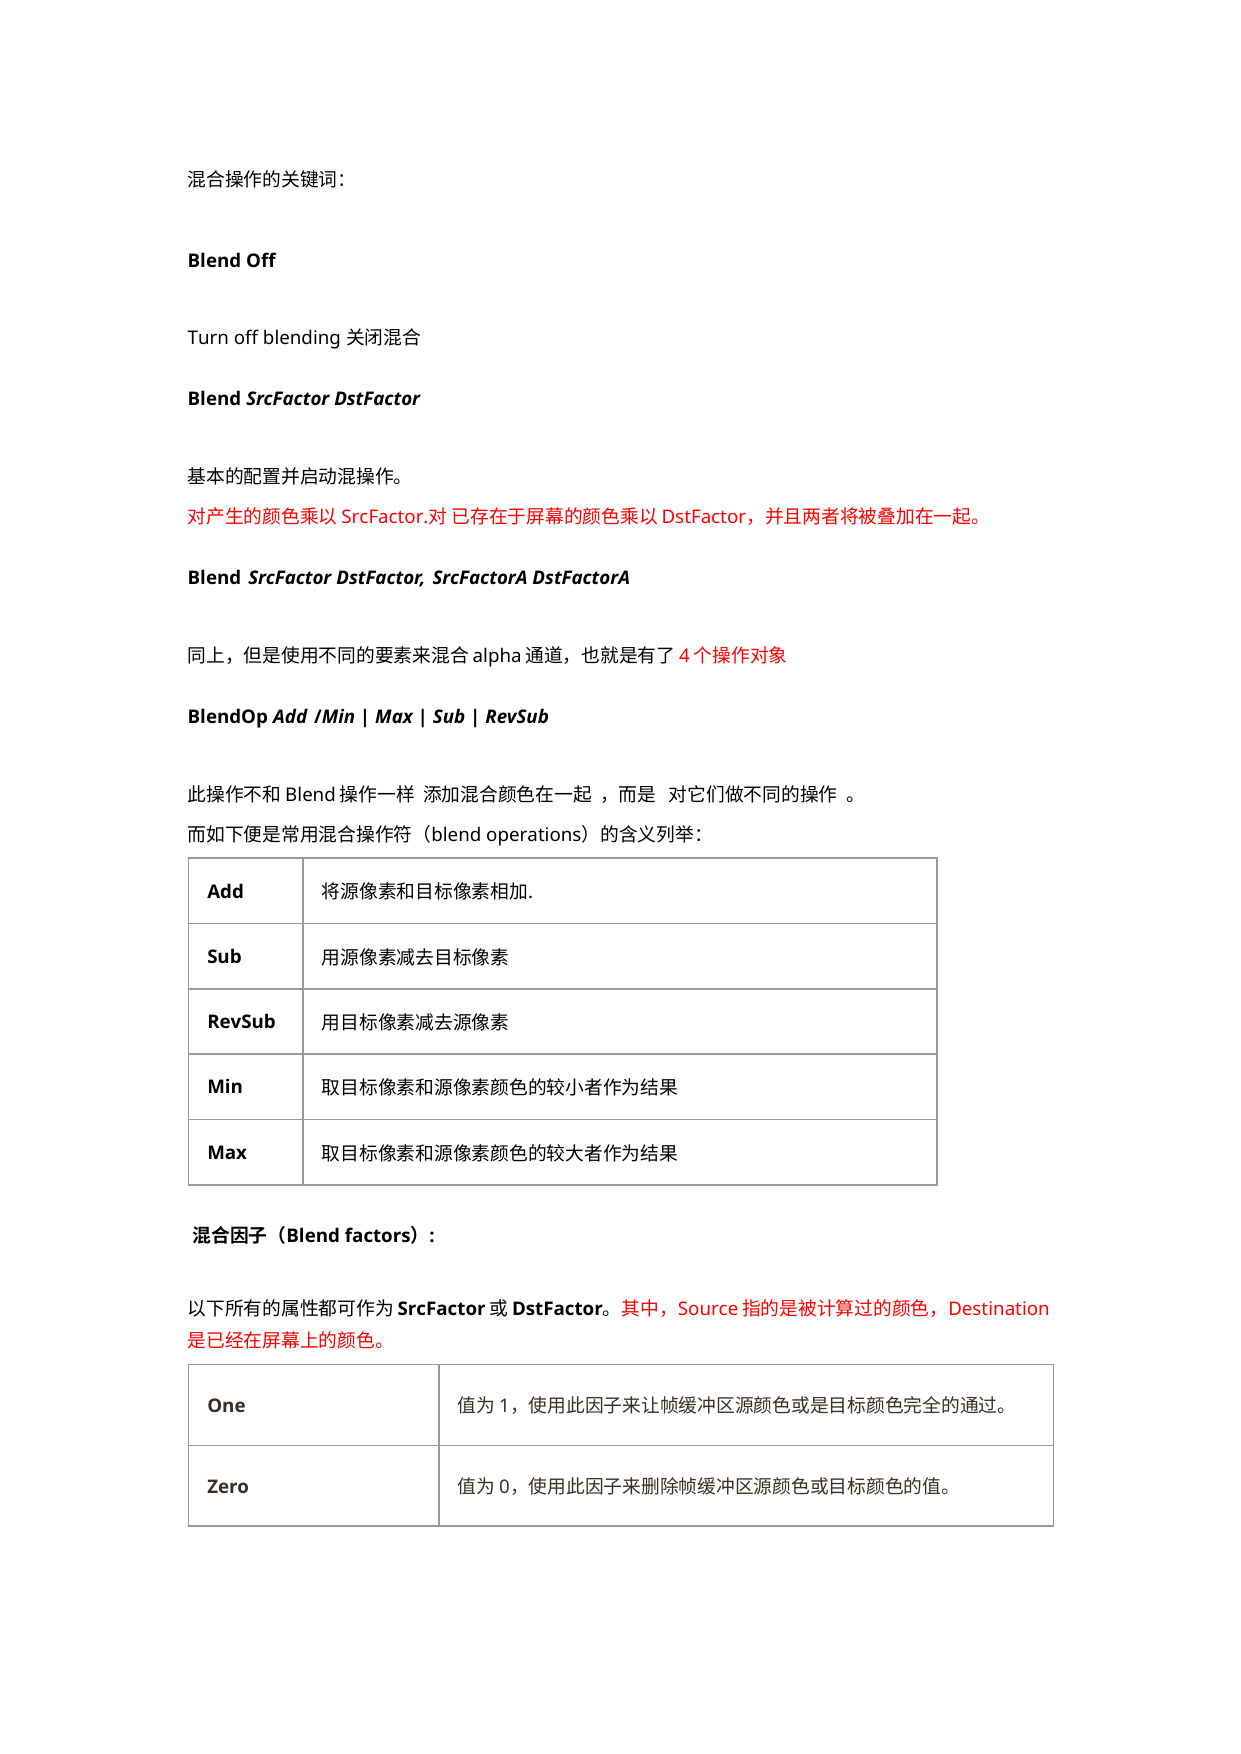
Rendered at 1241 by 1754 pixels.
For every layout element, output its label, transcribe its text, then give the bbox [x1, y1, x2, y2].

text 而如下便是常用混合操作符（blend operations）的含义列举： [187, 817, 1053, 849]
table_cell 用源像素减去目标像素 [304, 924, 936, 988]
table_cell 值为0，使用此因子来删除帧缓冲区源颜色或目标颜色的值。 [440, 1446, 1053, 1525]
text 此操作不和Blend操作一样 添加混合颜色在一起 ，而是 对它们做不同的操作 。 [187, 777, 1053, 809]
table_cell RevSub [189, 990, 302, 1053]
text Turn off blending 关闭混合 [187, 320, 1053, 353]
table_cell 取目标像素和源像素颜色的较小者作为结果 [304, 1055, 936, 1118]
text 基本的配置并启动混操作。 [187, 459, 1053, 492]
table_cell Sub [189, 924, 302, 988]
subtitle Blend Off [187, 243, 1053, 276]
table_header 值为1，使用此因子来让帧缓冲区源颜色或是目标颜色完全的通过。 [440, 1365, 1053, 1444]
text 对产生的颜色乘以SrcFactor.对 已存在于屏幕的颜色乘以DstFactor，并且两者将被叠加在一起。 [187, 499, 1053, 532]
table_cell 用目标像素减去源像素 [304, 990, 936, 1053]
table_header 将源像素和目标像素相加. [304, 859, 936, 923]
table_header One [189, 1365, 438, 1444]
text 同上，但是使用不同的要素来混合alpha通道，也就是有了4个操作对象 [187, 638, 1053, 671]
table_cell Max [189, 1120, 302, 1184]
table_header Add [189, 859, 302, 923]
subtitle 混合操作的关键词： [187, 162, 1053, 194]
subtitle BlendOp Add /Min | Max | Sub | RevSub [187, 700, 1053, 732]
text 混合因子（Blend factors）: [187, 1218, 1053, 1250]
text 以下所有的属性都可作为SrcFactor或DstFactor。其中，Source指的是被计算过的颜色，Destination是已经在屏幕上的颜色。 [187, 1291, 1053, 1356]
table_cell Zero [189, 1446, 438, 1525]
table_cell Min [189, 1055, 302, 1118]
subtitle Blend SrcFactor DstFactor, SrcFactorA DstFactorA [187, 561, 1053, 593]
table_cell 取目标像素和源像素颜色的较大者作为结果 [304, 1120, 936, 1184]
subtitle Blend SrcFactor DstFactor [187, 382, 1053, 414]
